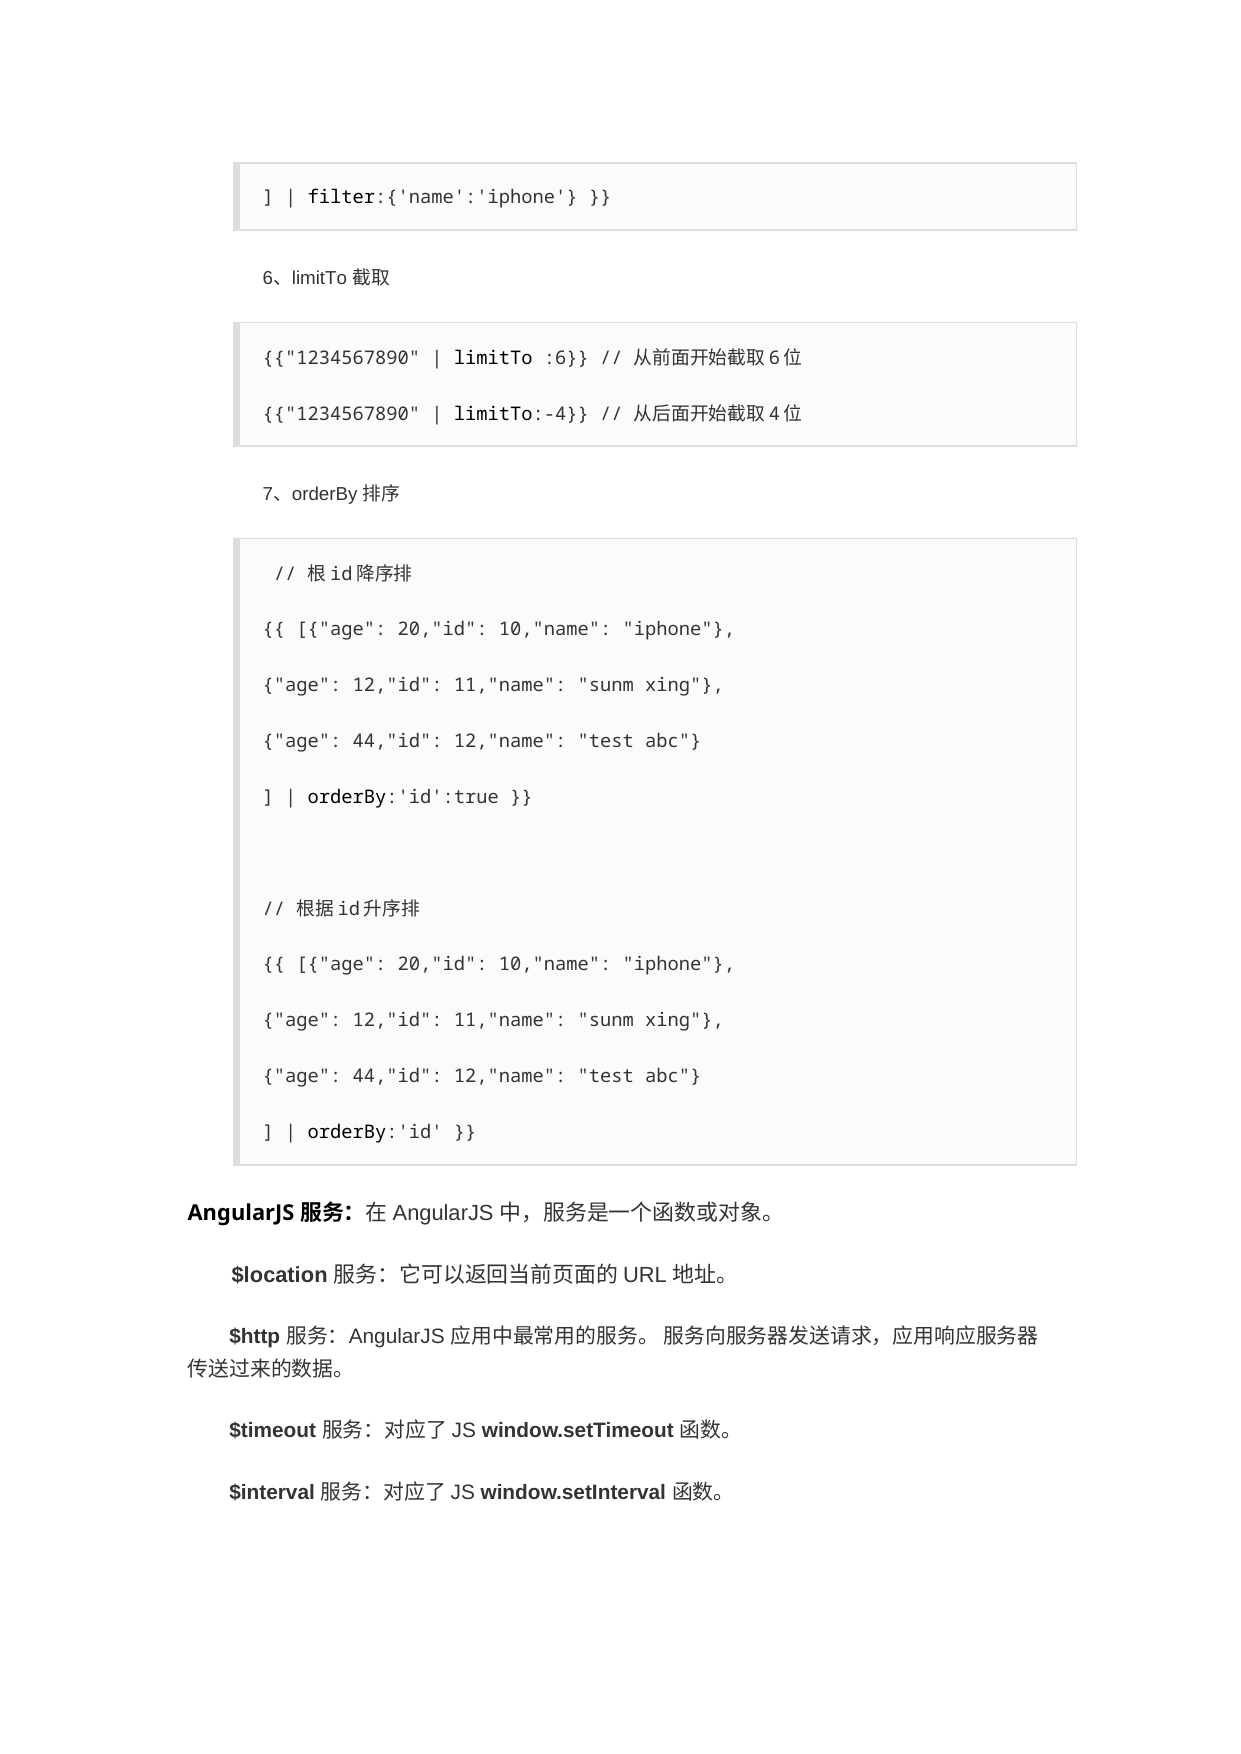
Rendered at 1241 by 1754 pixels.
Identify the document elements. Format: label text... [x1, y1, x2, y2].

text AngularJS 服务：在 AngularJS 中，服务是一个函数或对象。 [187, 1195, 1053, 1227]
text 7、orderBy 排序 [262, 476, 1053, 508]
text {{"1234567890" | limitTo:-4}} // 从后面开始截取4位 [240, 378, 1076, 445]
text {"age": 12,"id": 11,"name": "sunm xing"}, [240, 985, 1076, 1036]
text $http 服务：AngularJS 应用中最常用的服务。 服务向服务器发送请求，应用响应服务器传送过来的数据。 [187, 1318, 1053, 1383]
text $timeout 服务：对应了 JS window.setTimeout 函数。 [187, 1412, 1053, 1445]
text ] | filter:{'name':'iphone'} }} [240, 164, 1076, 229]
text // 根据id升序排 [240, 873, 1076, 924]
text 6、limitTo 截取 [262, 260, 1053, 293]
text $interval 服务：对应了 JS window.setInterval 函数。 [187, 1474, 1053, 1507]
text {{ [{"age": 20,"id": 10,"name": "iphone"}, [240, 593, 1076, 644]
text $location 服务：它可以返回当前页面的 URL 地址。 [187, 1257, 1053, 1289]
text ] | orderBy:'id':true }} [240, 761, 1076, 812]
text {{"1234567890" | limitTo :6}} // 从前面开始截取6位 [240, 323, 1076, 372]
text {"age": 12,"id": 11,"name": "sunm xing"}, [240, 649, 1076, 700]
text {"age": 44,"id": 12,"name": "test abc"} [240, 705, 1076, 756]
text {"age": 44,"id": 12,"name": "test abc"} [240, 1041, 1076, 1092]
text ] | orderBy:'id' }} [240, 1097, 1076, 1164]
text // 根id降序排 [240, 539, 1076, 588]
text {{ [{"age": 20,"id": 10,"name": "iphone"}, [240, 929, 1076, 980]
